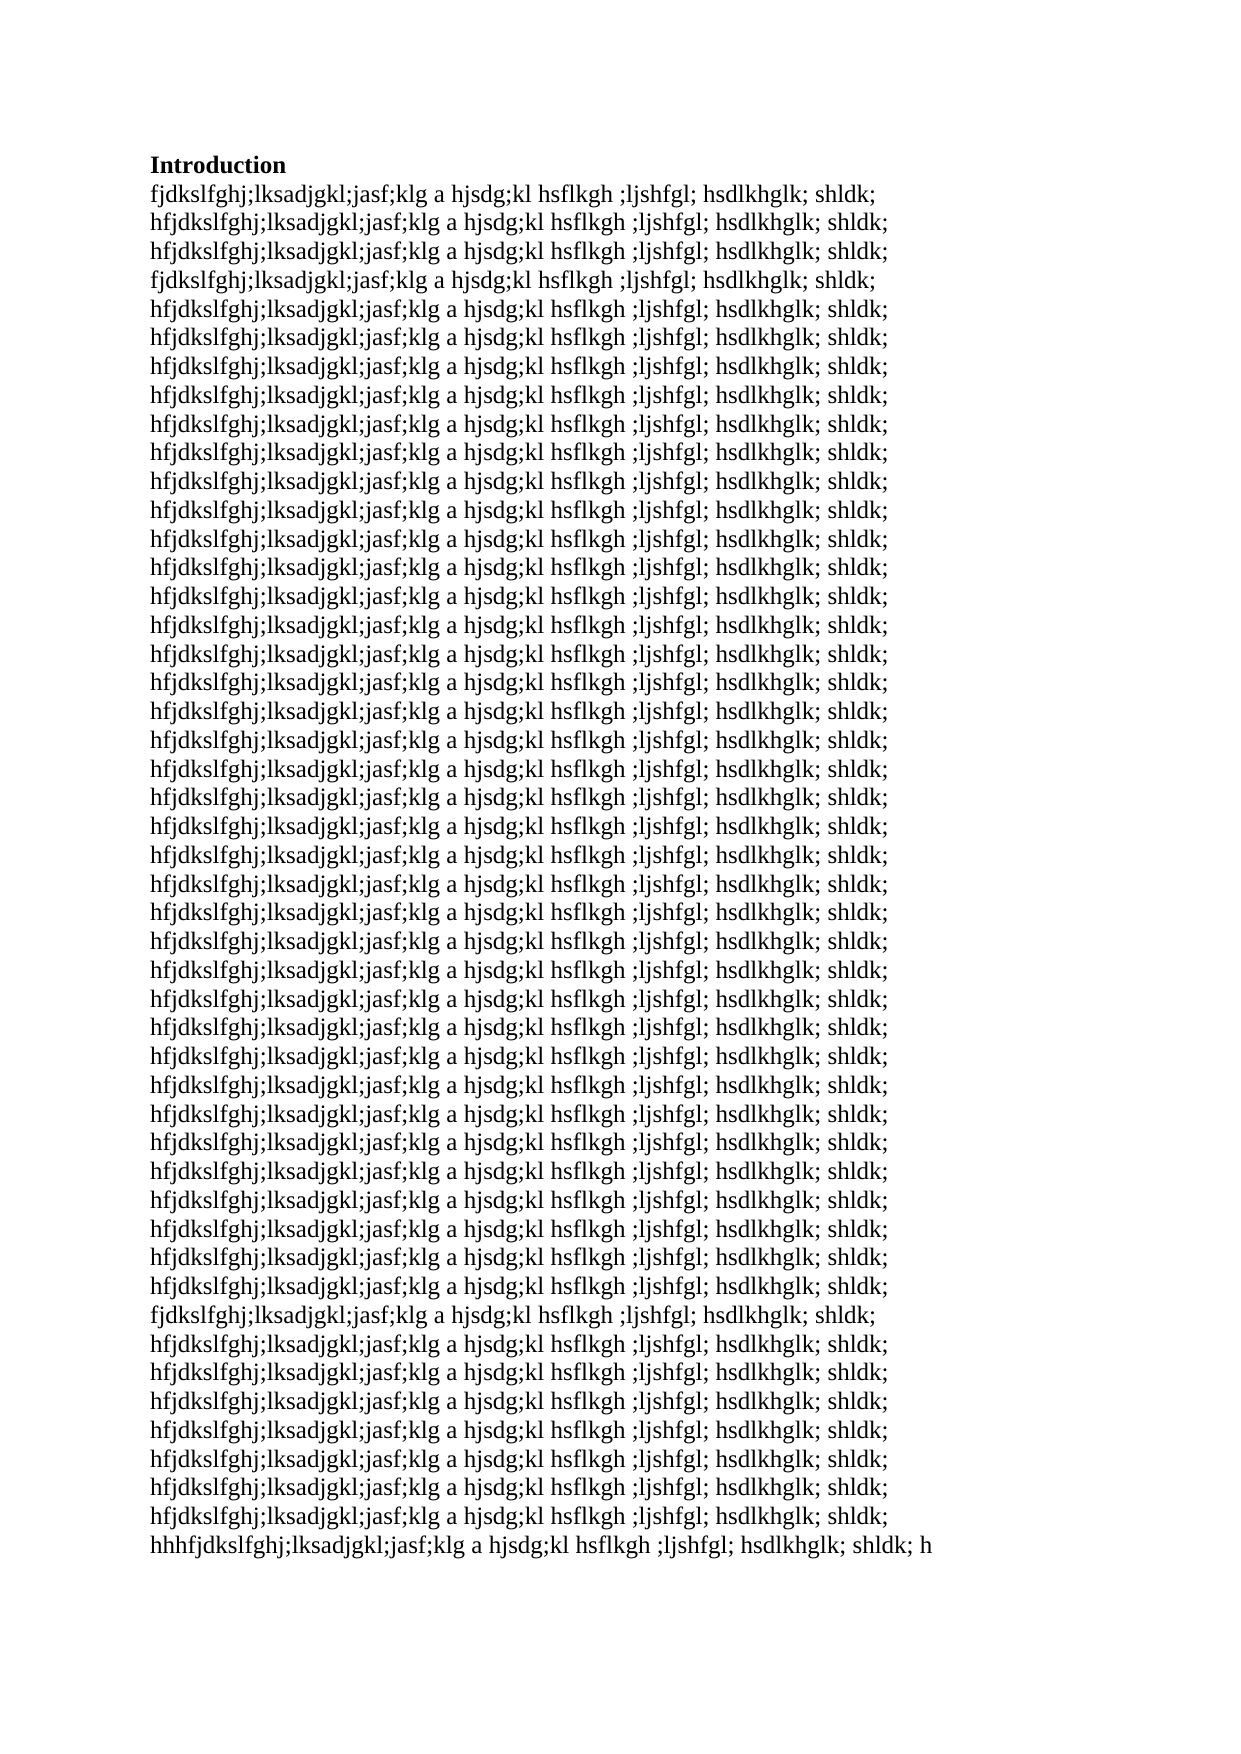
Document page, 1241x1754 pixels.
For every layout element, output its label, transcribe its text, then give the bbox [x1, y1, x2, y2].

text fjdkslfghj;lksadjgkl;jasf;klg a hjsdg;kl hsflkgh ;ljshfgl; hsdlkhglk; shldk; hfjdkslfghj;lksadjgkl;jasf;klg a hjsdg;kl hsflkgh ;ljshfgl; hsdlkhglk; shldk; hfjdkslfghj;lksadjgkl;jasf;klg a hjsdg;kl hsflkgh ;ljshfgl; hsdlkhglk; shldk; fjdkslfghj;lksadjgkl;jasf;klg a hjsdg;kl hsflkgh ;ljshfgl; hsdlkhglk; shldk; hfjdkslfghj;lksadjgkl;jasf;klg a hjsdg;kl hsflkgh ;ljshfgl; hsdlkhglk; shldk; hfjdkslfghj;lksadjgkl;jasf;klg a hjsdg;kl hsflkgh ;ljshfgl; hsdlkhglk; shldk; hfjdkslfghj;lksadjgkl;jasf;klg a hjsdg;kl hsflkgh ;ljshfgl; hsdlkhglk; shldk; hfjdkslfghj;lksadjgkl;jasf;klg a hjsdg;kl hsflkgh ;ljshfgl; hsdlkhglk; shldk; hfjdkslfghj;lksadjgkl;jasf;klg a hjsdg;kl hsflkgh ;ljshfgl; hsdlkhglk; shldk; hfjdkslfghj;lksadjgkl;jasf;klg a hjsdg;kl hsflkgh ;ljshfgl; hsdlkhglk; shldk; hfjdkslfghj;lksadjgkl;jasf;klg a hjsdg;kl hsflkgh ;ljshfgl; hsdlkhglk; shldk; hfjdkslfghj;lksadjgkl;jasf;klg a hjsdg;kl hsflkgh ;ljshfgl; hsdlkhglk; shldk; hfjdkslfghj;lksadjgkl;jasf;klg a hjsdg;kl hsflkgh ;ljshfgl; hsdlkhglk; shldk; hfjdkslfghj;lksadjgkl;jasf;klg a hjsdg;kl hsflkgh ;ljshfgl; hsdlkhglk; shldk; hfjdkslfghj;lksadjgkl;jasf;klg a hjsdg;kl hsflkgh ;ljshfgl; hsdlkhglk; shldk; hfjdkslfghj;lksadjgkl;jasf;klg a hjsdg;kl hsflkgh ;ljshfgl; hsdlkhglk; shldk; hfjdkslfghj;lksadjgkl;jasf;klg a hjsdg;kl hsflkgh ;ljshfgl; hsdlkhglk; shldk; hfjdkslfghj;lksadjgkl;jasf;klg a hjsdg;kl hsflkgh ;ljshfgl; hsdlkhglk; shldk; hfjdkslfghj;lksadjgkl;jasf;klg a hjsdg;kl hsflkgh ;ljshfgl; hsdlkhglk; shldk; hfjdkslfghj;lksadjgkl;jasf;klg a hjsdg;kl hsflkgh ;ljshfgl; hsdlkhglk; shldk; hfjdkslfghj;lksadjgkl;jasf;klg a hjsdg;kl hsflkgh ;ljshfgl; hsdlkhglk; shldk; hfjdkslfghj;lksadjgkl;jasf;klg a hjsdg;kl hsflkgh ;ljshfgl; hsdlkhglk; shldk; hfjdkslfghj;lksadjgkl;jasf;klg a hjsdg;kl hsflkgh ;ljshfgl; hsdlkhglk; shldk; hfjdkslfghj;lksadjgkl;jasf;klg a hjsdg;kl hsflkgh ;ljshfgl; hsdlkhglk; shldk; hfjdkslfghj;lksadjgkl;jasf;klg a hjsdg;kl hsflkgh ;ljshfgl; hsdlkhglk; shldk; hfjdkslfghj;lksadjgkl;jasf;klg a hjsdg;kl hsflkgh ;ljshfgl; hsdlkhglk; shldk; hfjdkslfghj;lksadjgkl;jasf;klg a hjsdg;kl hsflkgh ;ljshfgl; hsdlkhglk; shldk; hfjdkslfghj;lksadjgkl;jasf;klg a hjsdg;kl hsflkgh ;ljshfgl; hsdlkhglk; shldk; hfjdkslfghj;lksadjgkl;jasf;klg a hjsdg;kl hsflkgh ;ljshfgl; hsdlkhglk; shldk; hfjdkslfghj;lksadjgkl;jasf;klg a hjsdg;kl hsflkgh ;ljshfgl; hsdlkhglk; shldk; hfjdkslfghj;lksadjgkl;jasf;klg a hjsdg;kl hsflkgh ;ljshfgl; hsdlkhglk; shldk; hfjdkslfghj;lksadjgkl;jasf;klg a hjsdg;kl hsflkgh ;ljshfgl; hsdlkhglk; shldk; hfjdkslfghj;lksadjgkl;jasf;klg a hjsdg;kl hsflkgh ;ljshfgl; hsdlkhglk; shldk; hfjdkslfghj;lksadjgkl;jasf;klg a hjsdg;kl hsflkgh ;ljshfgl; hsdlkhglk; shldk; hfjdkslfghj;lksadjgkl;jasf;klg a hjsdg;kl hsflkgh ;ljshfgl; hsdlkhglk; shldk; hfjdkslfghj;lksadjgkl;jasf;klg a hjsdg;kl hsflkgh ;ljshfgl; hsdlkhglk; shldk; hfjdkslfghj;lksadjgkl;jasf;klg a hjsdg;kl hsflkgh ;ljshfgl; hsdlkhglk; shldk; hfjdkslfghj;lksadjgkl;jasf;klg a hjsdg;kl hsflkgh ;ljshfgl; hsdlkhglk; shldk; hfjdkslfghj;lksadjgkl;jasf;klg a hjsdg;kl hsflkgh ;ljshfgl; hsdlkhglk; shldk; fjdkslfghj;lksadjgkl;jasf;klg a hjsdg;kl hsflkgh ;ljshfgl; hsdlkhglk; shldk; hfjdkslfghj;lksadjgkl;jasf;klg a hjsdg;kl hsflkgh ;ljshfgl; hsdlkhglk; shldk; hfjdkslfghj;lksadjgkl;jasf;klg a hjsdg;kl hsflkgh ;ljshfgl; hsdlkhglk; shldk; hfjdkslfghj;lksadjgkl;jasf;klg a hjsdg;kl hsflkgh ;ljshfgl; hsdlkhglk; shldk; hfjdkslfghj;lksadjgkl;jasf;klg a hjsdg;kl hsflkgh ;ljshfgl; hsdlkhglk; shldk; hfjdkslfghj;lksadjgkl;jasf;klg a hjsdg;kl hsflkgh ;ljshfgl; hsdlkhglk; shldk; hfjdkslfghj;lksadjgkl;jasf;klg a hjsdg;kl hsflkgh ;ljshfgl; hsdlkhglk; shldk; hfjdkslfghj;lksadjgkl;jasf;klg a hjsdg;kl hsflkgh ;ljshfgl; hsdlkhglk; shldk; hhhfjdkslfghj;lksadjgkl;jasf;klg a hjsdg;kl hsflkgh ;ljshfgl; hsdlkhglk; shldk; h [150, 179, 1090, 1559]
text Introduction [150, 150, 1090, 179]
